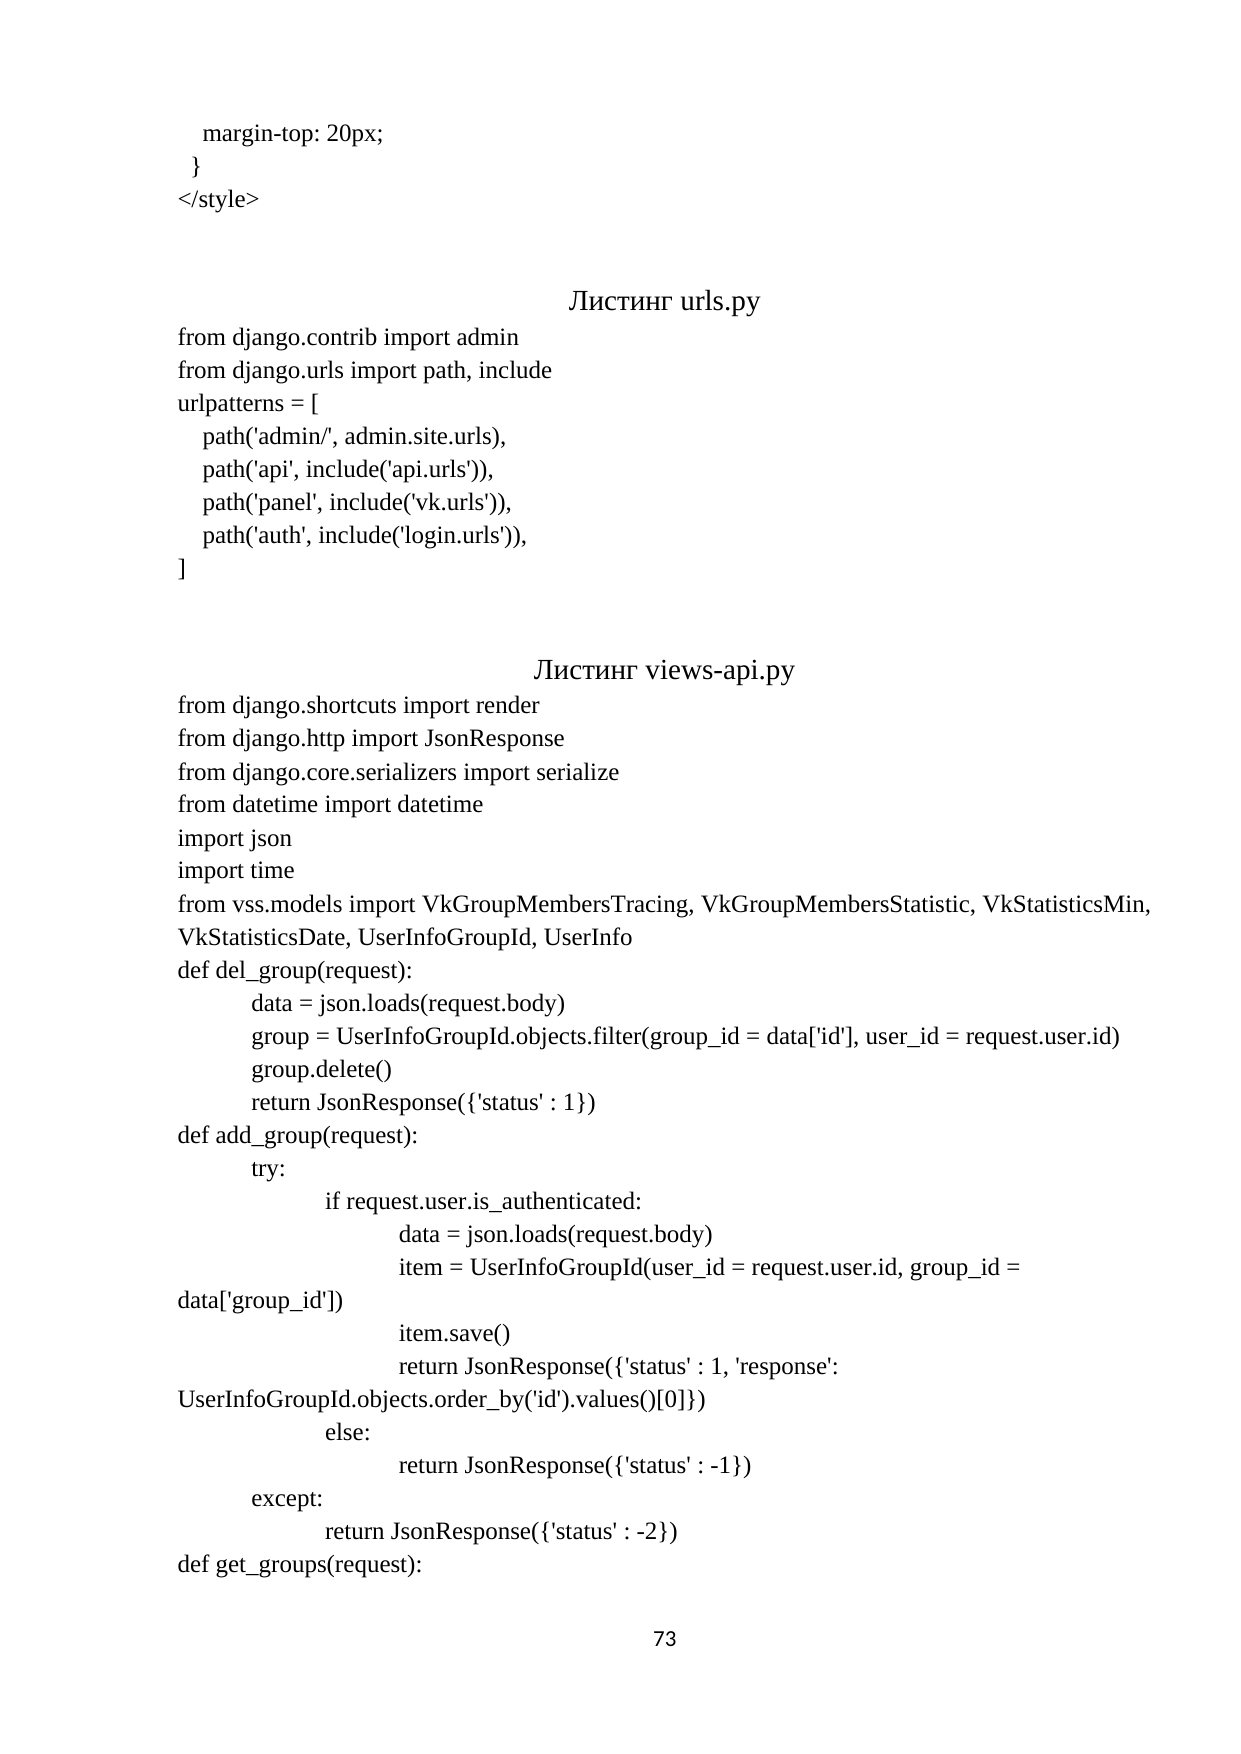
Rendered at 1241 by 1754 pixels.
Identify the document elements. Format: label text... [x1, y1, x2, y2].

text from django.shortcuts import render [177, 691, 1152, 719]
text group.delete() [177, 1054, 1152, 1082]
text path('auth', include('login.urls')), [177, 520, 1152, 549]
text import json [177, 823, 1152, 851]
text path('admin/', admin.site.urls), [177, 421, 1152, 449]
text margin-top: 20px; [177, 118, 1152, 147]
text import time [177, 856, 1152, 884]
text urlpatterns = [ [177, 388, 1152, 417]
text </style> [177, 184, 1152, 213]
text return JsonResponse({'status' : 1}) [177, 1087, 1152, 1116]
text def add_group(request): [177, 1120, 1152, 1148]
text item = UserInfoGroupId(user_id = request.user.id, group_id = data['group_id']) [177, 1252, 1152, 1314]
text path('api', include('api.urls')), [177, 454, 1152, 483]
text def del_group(request): [177, 955, 1152, 983]
text from datetime import datetime [177, 789, 1152, 818]
text } [177, 151, 1152, 180]
text if request.user.is_authenticated: [177, 1186, 1152, 1214]
text from django.urls import path, include [177, 355, 1152, 383]
text def get_groups(request): [177, 1549, 1152, 1578]
text data = json.loads(request.body) [177, 1219, 1152, 1248]
text return JsonResponse({'status' : -1}) [177, 1450, 1152, 1479]
text Листинг views-api.py [177, 652, 1152, 686]
text path('panel', include('vk.urls')), [177, 487, 1152, 516]
text group = UserInfoGroupId.objects.filter(group_id = data['id'], user_id = request.user.id) [177, 1021, 1152, 1049]
text try: [177, 1153, 1152, 1182]
text from vss.models import VkGroupMembersTracing, VkGroupMembersStatistic, VkStatisticsMin, VkStatisticsDate, UserInfoGroupId, UserInfo [177, 889, 1152, 950]
text ] [177, 553, 1152, 582]
text from django.http import JsonResponse [177, 723, 1152, 752]
text item.save() [177, 1318, 1152, 1347]
text from django.core.serializers import serialize [177, 757, 1152, 785]
text else: [177, 1417, 1152, 1446]
text return JsonResponse({'status' : 1, 'response': UserInfoGroupId.objects.order_by('id').values()[0]}) [177, 1351, 1152, 1413]
text Листинг urls.py [177, 283, 1152, 317]
text data = json.loads(request.body) [177, 988, 1152, 1016]
text from django.contrib import admin [177, 322, 1152, 351]
text return JsonResponse({'status' : -2}) [177, 1516, 1152, 1545]
text except: [177, 1483, 1152, 1512]
